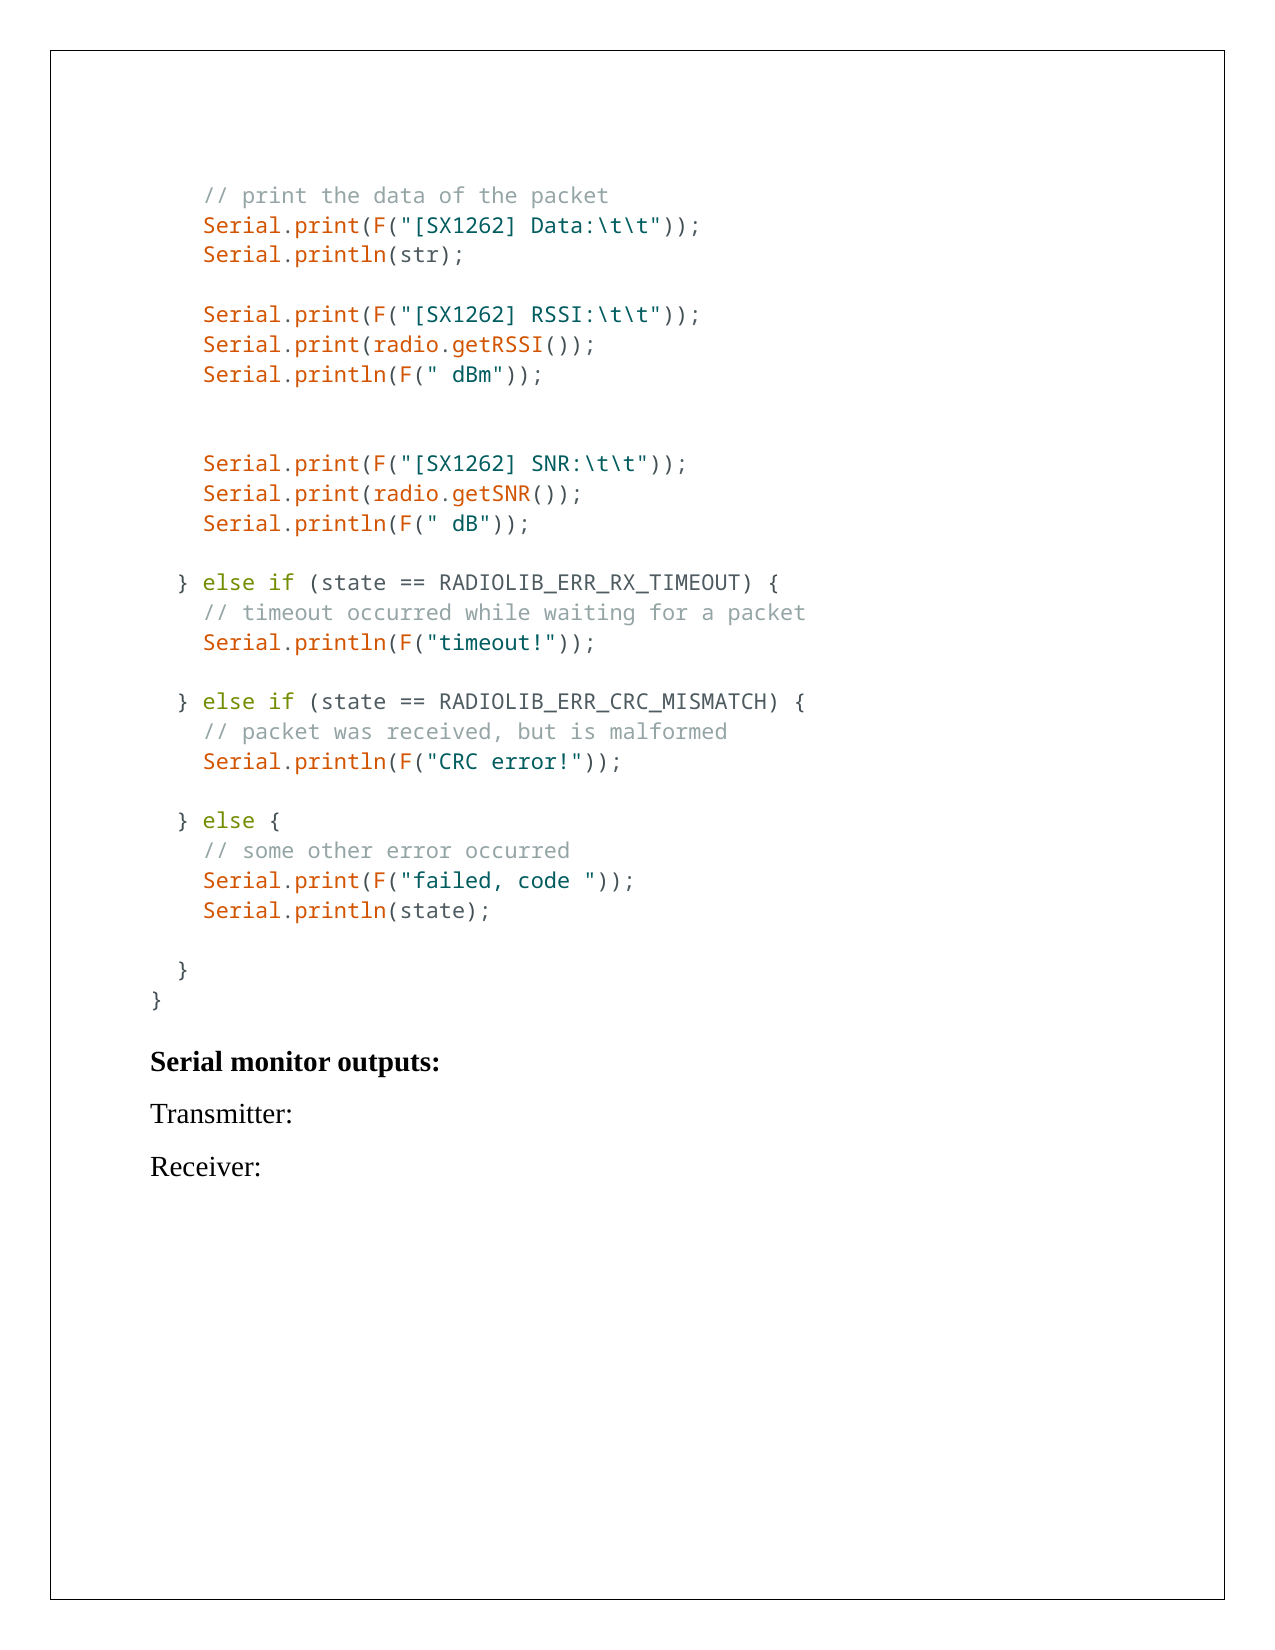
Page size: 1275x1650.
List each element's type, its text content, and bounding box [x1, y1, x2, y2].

text Serial.println(state); [150, 895, 1125, 924]
text // packet was received, but is malformed [150, 716, 1125, 746]
text Transmitter: [150, 1097, 1125, 1130]
text Serial.println(F("CRC error!")); [150, 746, 1125, 776]
text Serial monitor outputs: [150, 1044, 1125, 1077]
text // timeout occurred while waiting for a packet [150, 597, 1125, 627]
text Receiver: [150, 1149, 1125, 1183]
text Serial.print(radio.getRSSI()); [150, 329, 1125, 358]
text } else if (state == RADIOLIB_ERR_CRC_MISMATCH) { [150, 686, 1125, 716]
text Serial.print(F("[SX1262] SNR:\t\t")); [150, 448, 1125, 478]
text // some other error occurred [150, 835, 1125, 865]
text // print the data of the packet [150, 180, 1125, 209]
text } [150, 984, 1125, 1014]
text } [150, 954, 1125, 984]
text Serial.print(F("[SX1262] RSSI:\t\t")); [150, 299, 1125, 329]
text Serial.println(F("timeout!")); [150, 627, 1125, 656]
text Serial.print(F("failed, code ")); [150, 865, 1125, 895]
text Serial.print(F("[SX1262] Data:\t\t")); [150, 209, 1125, 239]
text } else { [150, 805, 1125, 835]
text Serial.println(F(" dB")); [150, 507, 1125, 537]
text Serial.println(F(" dBm")); [150, 358, 1125, 388]
text Serial.println(str); [150, 239, 1125, 269]
text } else if (state == RADIOLIB_ERR_RX_TIMEOUT) { [150, 567, 1125, 597]
text Serial.print(radio.getSNR()); [150, 478, 1125, 507]
